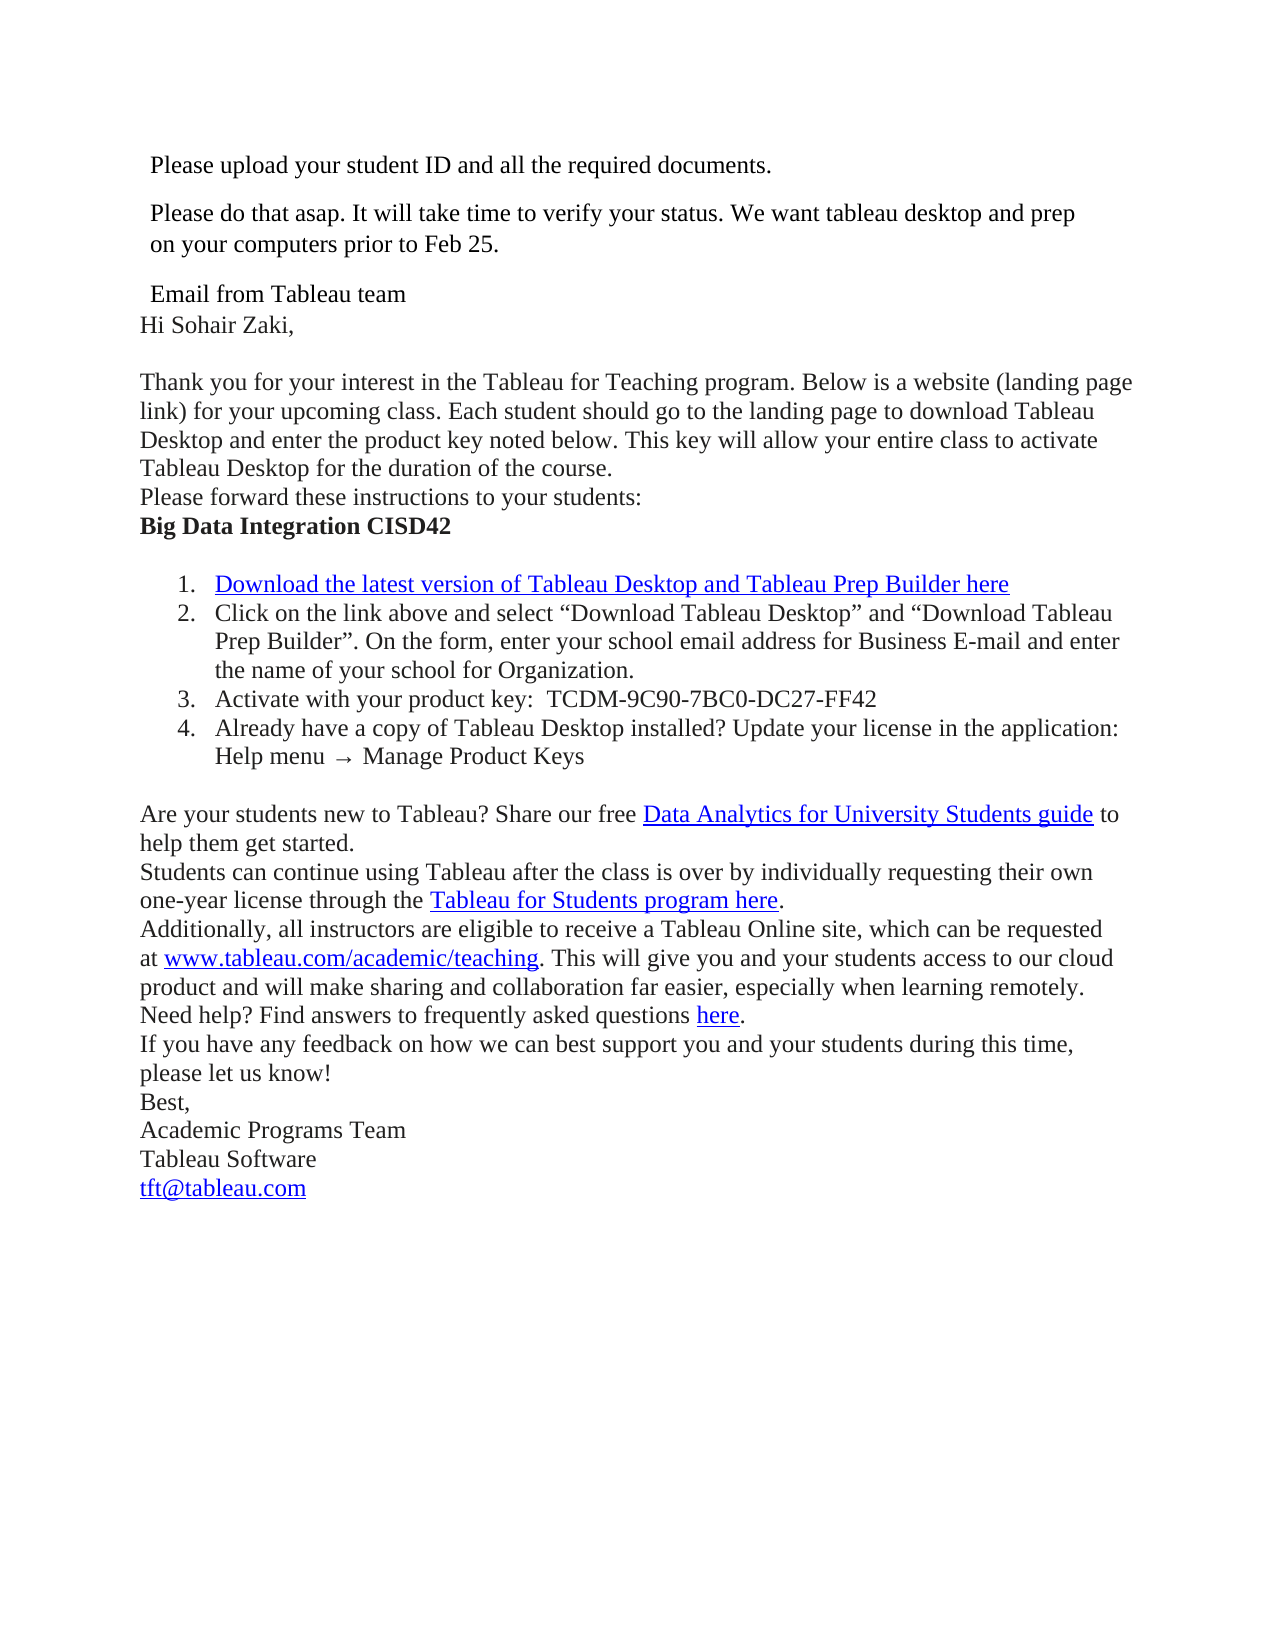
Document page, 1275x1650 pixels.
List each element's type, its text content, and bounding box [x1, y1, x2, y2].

text Please do that asap. It will take time to verify your status. We want tableau desktop and prep on your computers prior to Feb 25. [150, 198, 1108, 257]
list Download the latest version of Tableau Desktop and Tableau Prep Builder here [177, 569, 1142, 598]
text Please forward these instructions to your students: Big Data Integration CISD42 [139, 482, 1142, 540]
text Additionally, all instructors are eligible to receive a Tableau Online site, which can be requested at www.tableau.com/academic/teaching. This will give you and your students access to our cloud product and will make sharing and collaboration far easier, especially when learning remotely. [139, 914, 1142, 1001]
text Hi Sohair Zaki, [139, 310, 1142, 367]
text Email from Tableau team [150, 279, 1108, 307]
text Students can continue using Tableau after the class is over by individually requesting their own one-year license through the Tableau for Students program here. [139, 857, 1142, 914]
text Please upload your student ID and all the required documents. [150, 150, 1142, 179]
list Activate with your product key: TCDM-9C90-7BC0-DC27-FF42 [177, 684, 1142, 713]
text Best, [139, 1087, 1142, 1116]
text Need help? Find answers to frequently asked questions here. [139, 1001, 1142, 1029]
text Are your students new to Tableau? Share our free Data Analytics for University Students guide to help them get started. [139, 799, 1142, 857]
text Thank you for your interest in the Tableau for Teaching program. Below is a website (landing page link) for your upcoming class. Each student should go to the landing page to download Tableau Desktop and enter the product key noted below. This key will allow your entire class to activate Tableau Desktop for the duration of the course. [139, 367, 1142, 482]
list Click on the link above and select “Download Tableau Desktop” and “Download Tableau Prep Builder”. On the form, enter your school email address for Business E-mail and enter the name of your school for Organization. [177, 598, 1142, 684]
text If you have any feedback on how we can best support you and your students during this time, please let us know! [139, 1029, 1142, 1087]
list Already have a copy of Tableau Desktop installed? Update your license in the application: Help menu → Manage Product Keys [177, 713, 1142, 770]
text Academic Programs Team Tableau Software tft@tableau.com [139, 1116, 1142, 1202]
